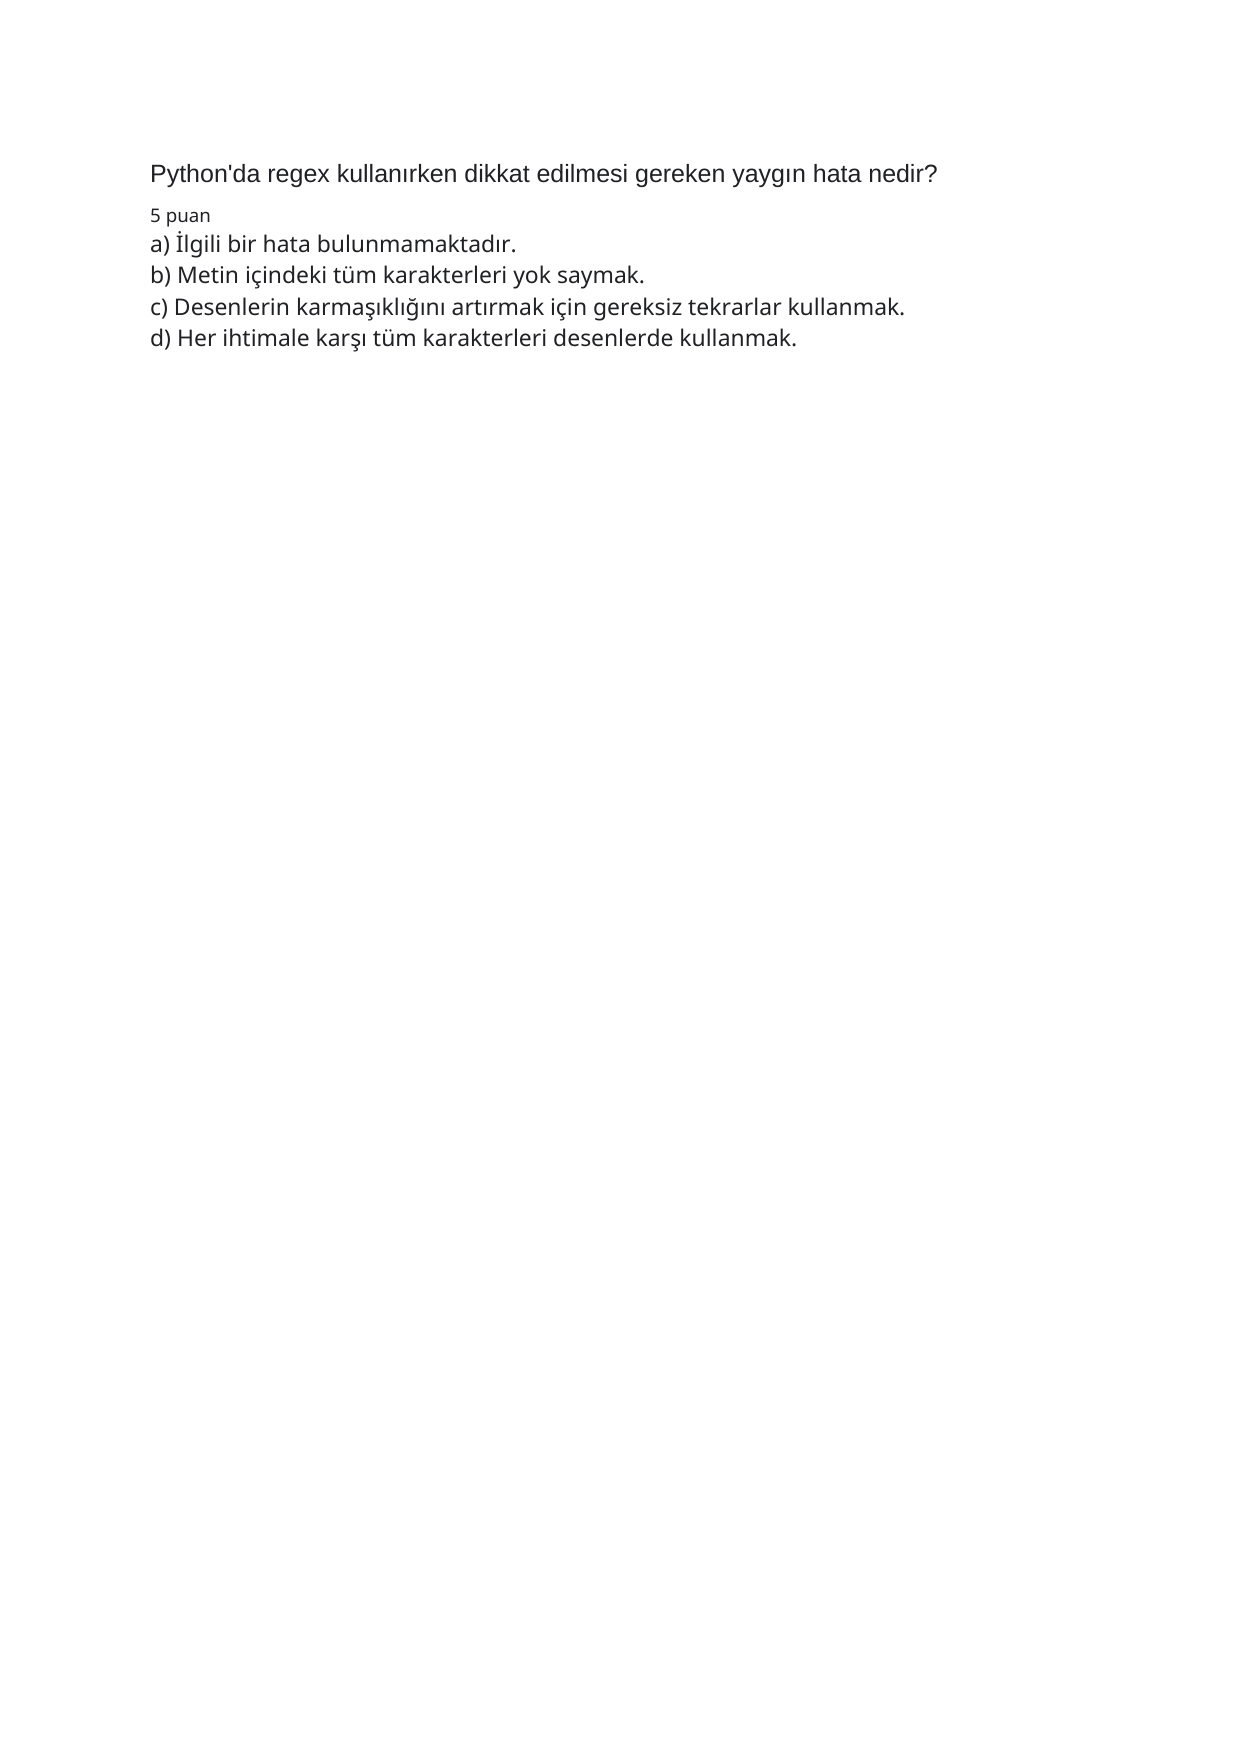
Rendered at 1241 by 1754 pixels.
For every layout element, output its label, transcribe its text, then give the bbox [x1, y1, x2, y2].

text a) İlgili bir hata bulunmamaktadır. [150, 228, 1090, 259]
text b) Metin içindeki tüm karakterleri yok saymak. [150, 259, 1090, 291]
text 5 puan [150, 187, 1090, 228]
text Python'da regex kullanırken dikkat edilmesi gereken yaygın hata nedir? [150, 150, 1090, 187]
text c) Desenlerin karmaşıklığını artırmak için gereksiz tekrarlar kullanmak. [150, 291, 1090, 322]
text d) Her ihtimale karşı tüm karakterleri desenlerde kullanmak. [150, 322, 1090, 353]
